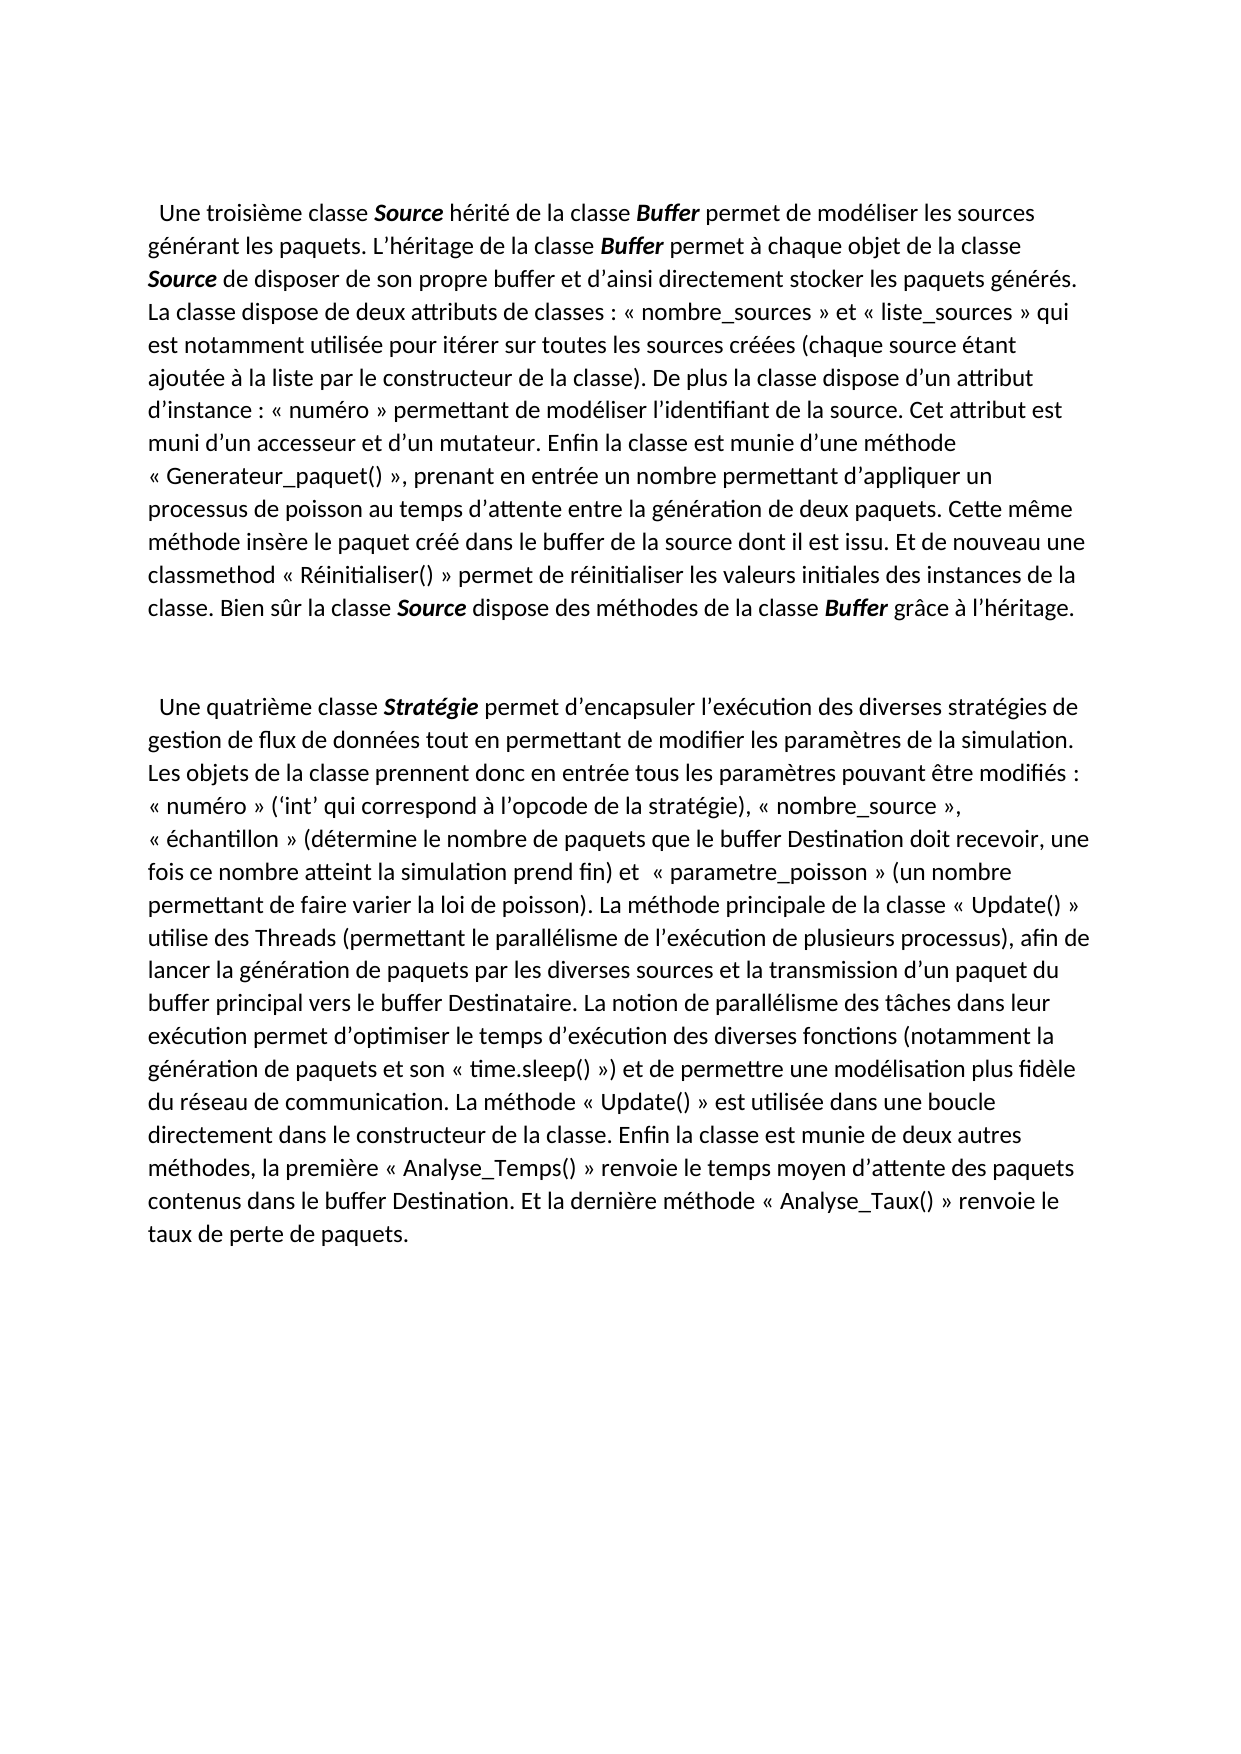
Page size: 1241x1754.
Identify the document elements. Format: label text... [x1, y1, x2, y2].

text Une troisième classe Source hérité de la classe Buffer permet de modéliser les sources générant les paquets. L’héritage de la classe Buffer permet à chaque objet de la classe Source de disposer de son propre buffer et d’ainsi directement stocker les paquets générés. La classe dispose de deux attributs de classes : « nombre_sources » et « liste_sources » qui est notamment utilisée pour itérer sur toutes les sources créées (chaque source étant ajoutée à la liste par le constructeur de la classe). De plus la classe dispose d’un attribut d’instance : « numéro » permettant de modéliser l’identifiant de la source. Cet attribut est muni d’un accesseur et d’un mutateur. Enfin la classe est munie d’une méthode « Generateur_paquet() », prenant en entrée un nombre permettant d’appliquer un processus de poisson au temps d’attente entre la génération de deux paquets. Cette même méthode insère le paquet créé dans le buffer de la source dont il est issu. Et de nouveau une classmethod « Réinitialiser() » permet de réinitialiser les valeurs initiales des instances de la classe. Bien sûr la classe Source dispose des méthodes de la classe Buffer grâce à l’héritage. [148, 197, 1093, 623]
